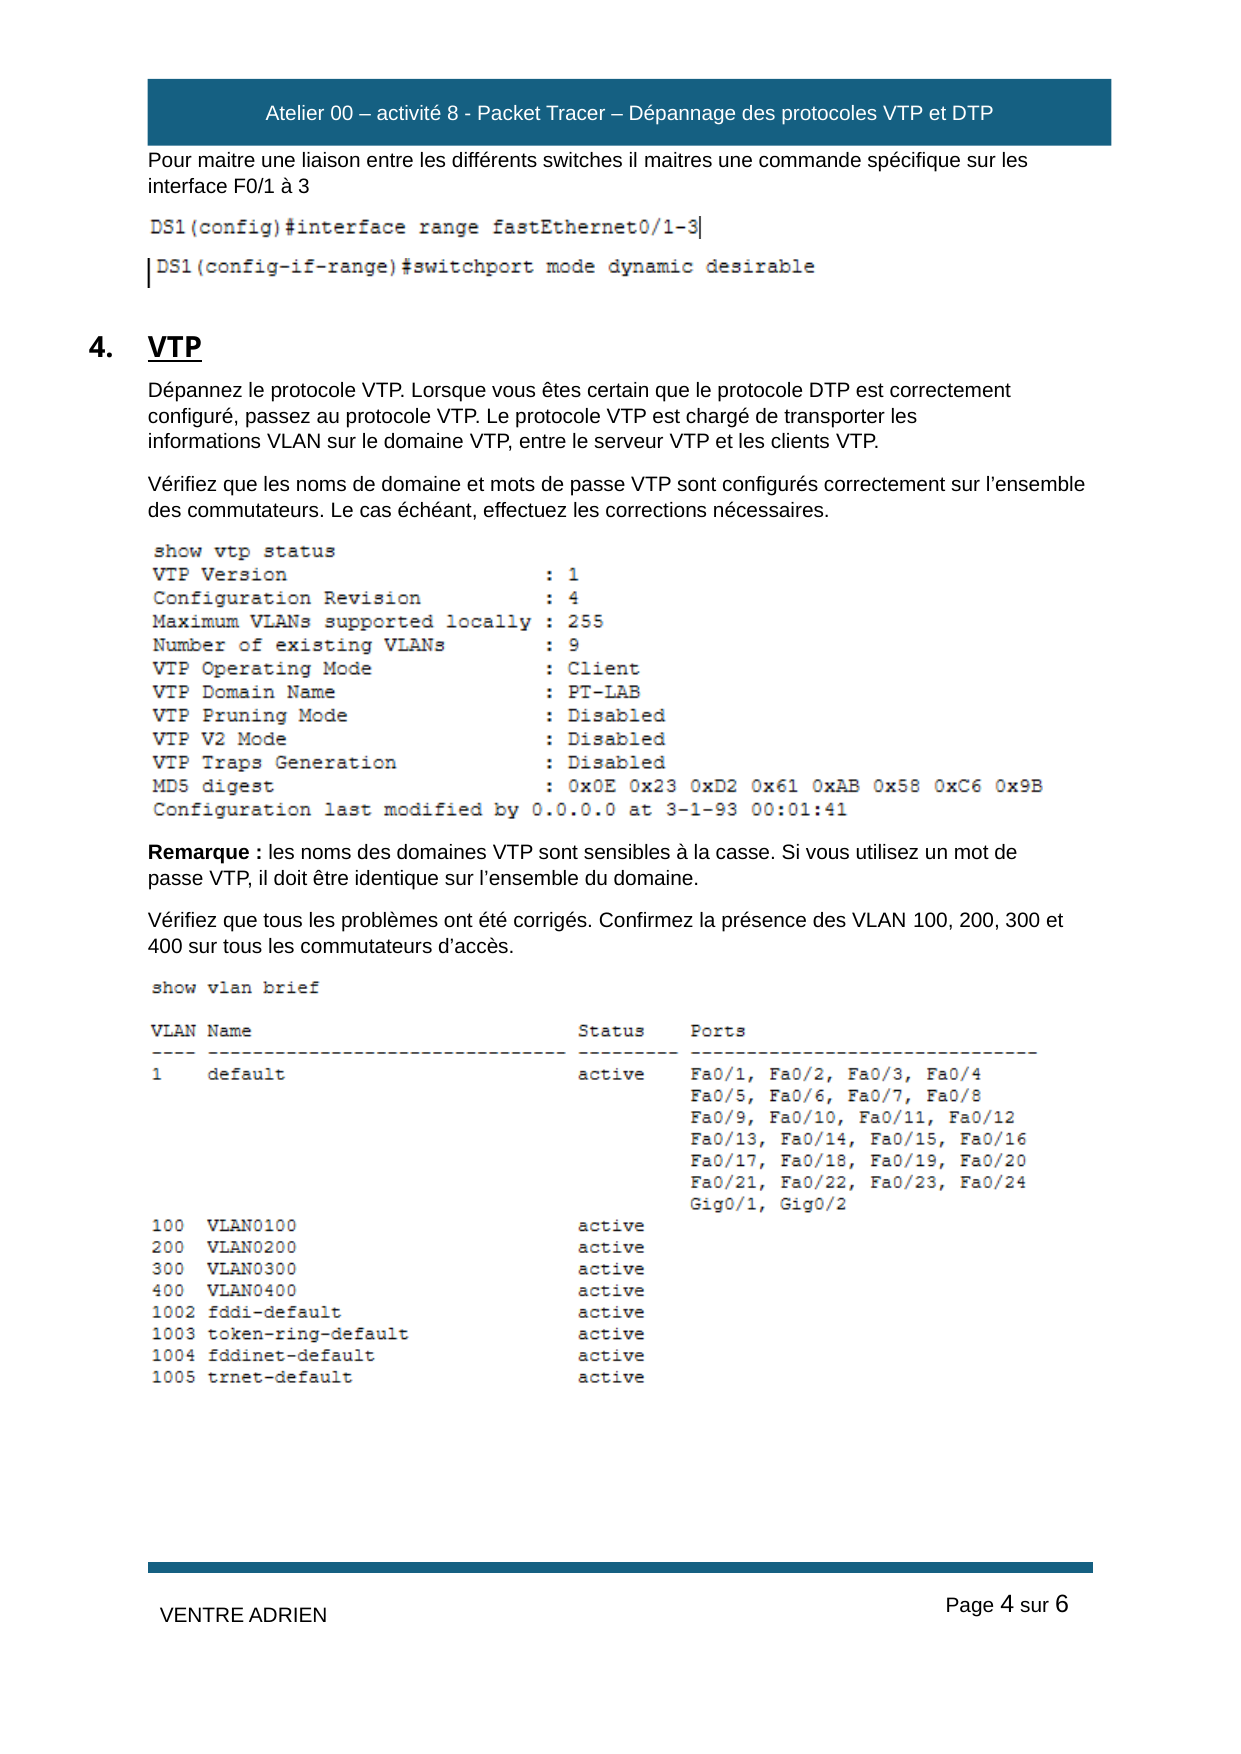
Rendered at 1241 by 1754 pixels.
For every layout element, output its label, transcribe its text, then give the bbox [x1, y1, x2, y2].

subtitle VTP [88, 327, 1093, 366]
picture [147, 540, 1068, 822]
picture [147, 216, 712, 239]
text Vérifiez que les noms de domaine et mots de passe VTP sont configurés correctement sur l’ensemble des commutateurs. Le cas échéant, effectuez les corrections nécessaires. [148, 472, 1093, 522]
text Remarque : les noms des domaines VTP sont sensibles à la casse. Si vous utilisez un mot de passe VTP, il doit être identique sur l’ensemble du domaine. [148, 840, 1093, 890]
text Pour maitre une liaison entre les différents switches il maitres une commande spécifique sur les interface F0/1 à 3 [148, 148, 1093, 197]
picture [147, 976, 1093, 1390]
text Dépannez le protocole VTP. Lorsque vous êtes certain que le protocole DTP est correctement configuré, passez au protocole VTP. Le protocole VTP est chargé de transporter les informations VLAN sur le domaine VTP, entre le serveur VTP et les clients VTP. [148, 378, 1093, 453]
picture [147, 258, 822, 288]
text Vérifiez que tous les problèmes ont été corrigés. Confirmez la présence des VLAN 100, 200, 300 et 400 sur tous les commutateurs d’accès. [148, 908, 1093, 958]
